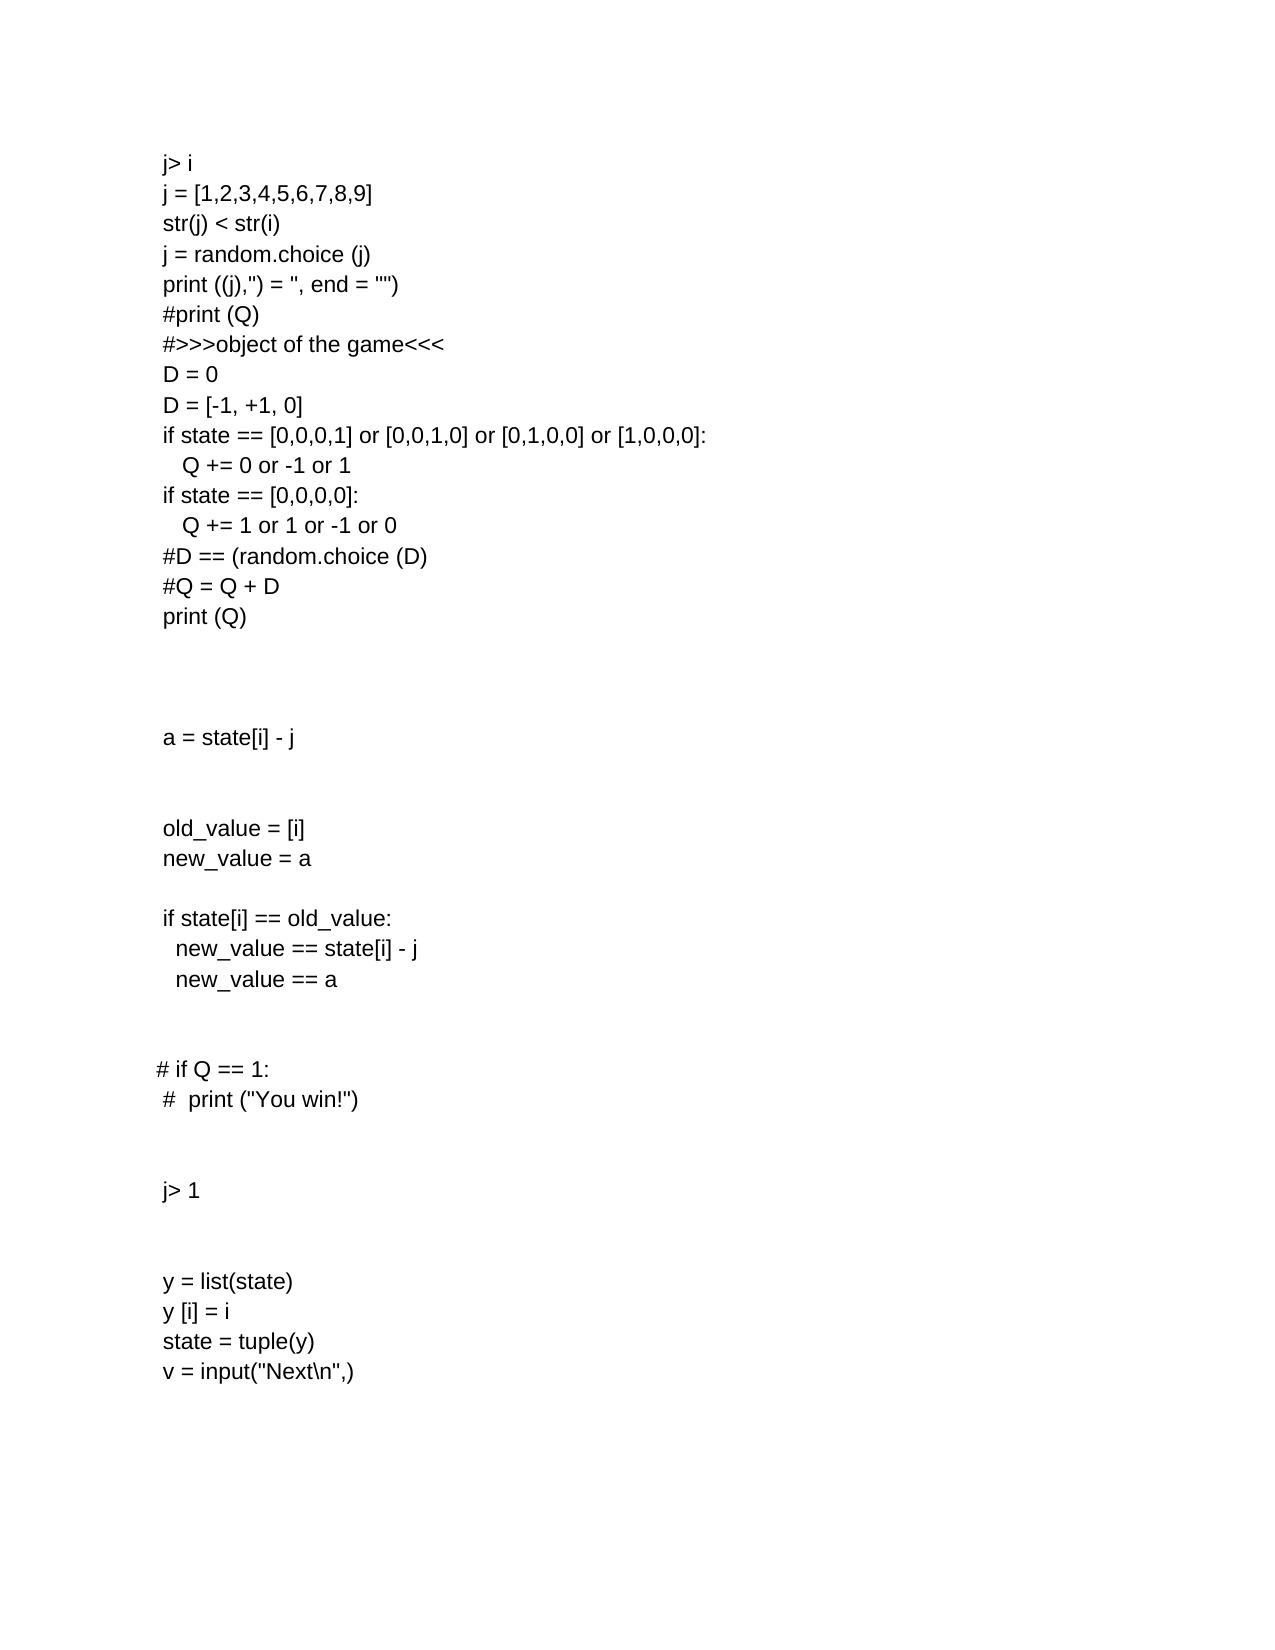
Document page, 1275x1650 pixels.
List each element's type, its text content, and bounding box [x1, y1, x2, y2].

text Q += 1 or 1 or -1 or 0 [150, 512, 1125, 539]
text if state == [0,0,0,0]: [150, 482, 1125, 509]
text a = state[i] - j [150, 724, 1125, 750]
text j = [1,2,3,4,5,6,7,8,9] [150, 180, 1125, 207]
text D = [-1, +1, 0] [150, 392, 1125, 418]
text if state == [0,0,0,1] or [0,0,1,0] or [0,1,0,0] or [1,0,0,0]: [150, 422, 1125, 448]
text str(j) < str(i) [150, 210, 1125, 237]
text #>>>object of the game<<< [150, 331, 1125, 358]
text y [i] = i [150, 1298, 1125, 1324]
text #Q = Q + D [150, 573, 1125, 599]
text new_value = a [150, 845, 1125, 871]
text Q += 0 or -1 or 1 [150, 452, 1125, 478]
text # if Q == 1: [150, 1056, 1125, 1083]
text j> i [150, 150, 1125, 176]
text new_value == a [150, 966, 1125, 992]
text if state[i] == old_value: [150, 905, 1125, 932]
text #D == (random.choice (D) [150, 543, 1125, 569]
text #print (Q) [150, 301, 1125, 327]
text new_value == state[i] - j [150, 935, 1125, 962]
text # print ("You win!") [150, 1086, 1125, 1113]
text state = tuple(y) [150, 1328, 1125, 1354]
text print (Q) [150, 603, 1125, 629]
text print ((j),") = ", end = "") [150, 271, 1125, 297]
text D = 0 [150, 361, 1125, 388]
text old_value = [i] [150, 814, 1125, 841]
text j = random.choice (j) [150, 241, 1125, 267]
text v = input("Next\n",) [150, 1358, 1125, 1385]
text y = list(state) [150, 1268, 1125, 1294]
text j> 1 [150, 1177, 1125, 1203]
